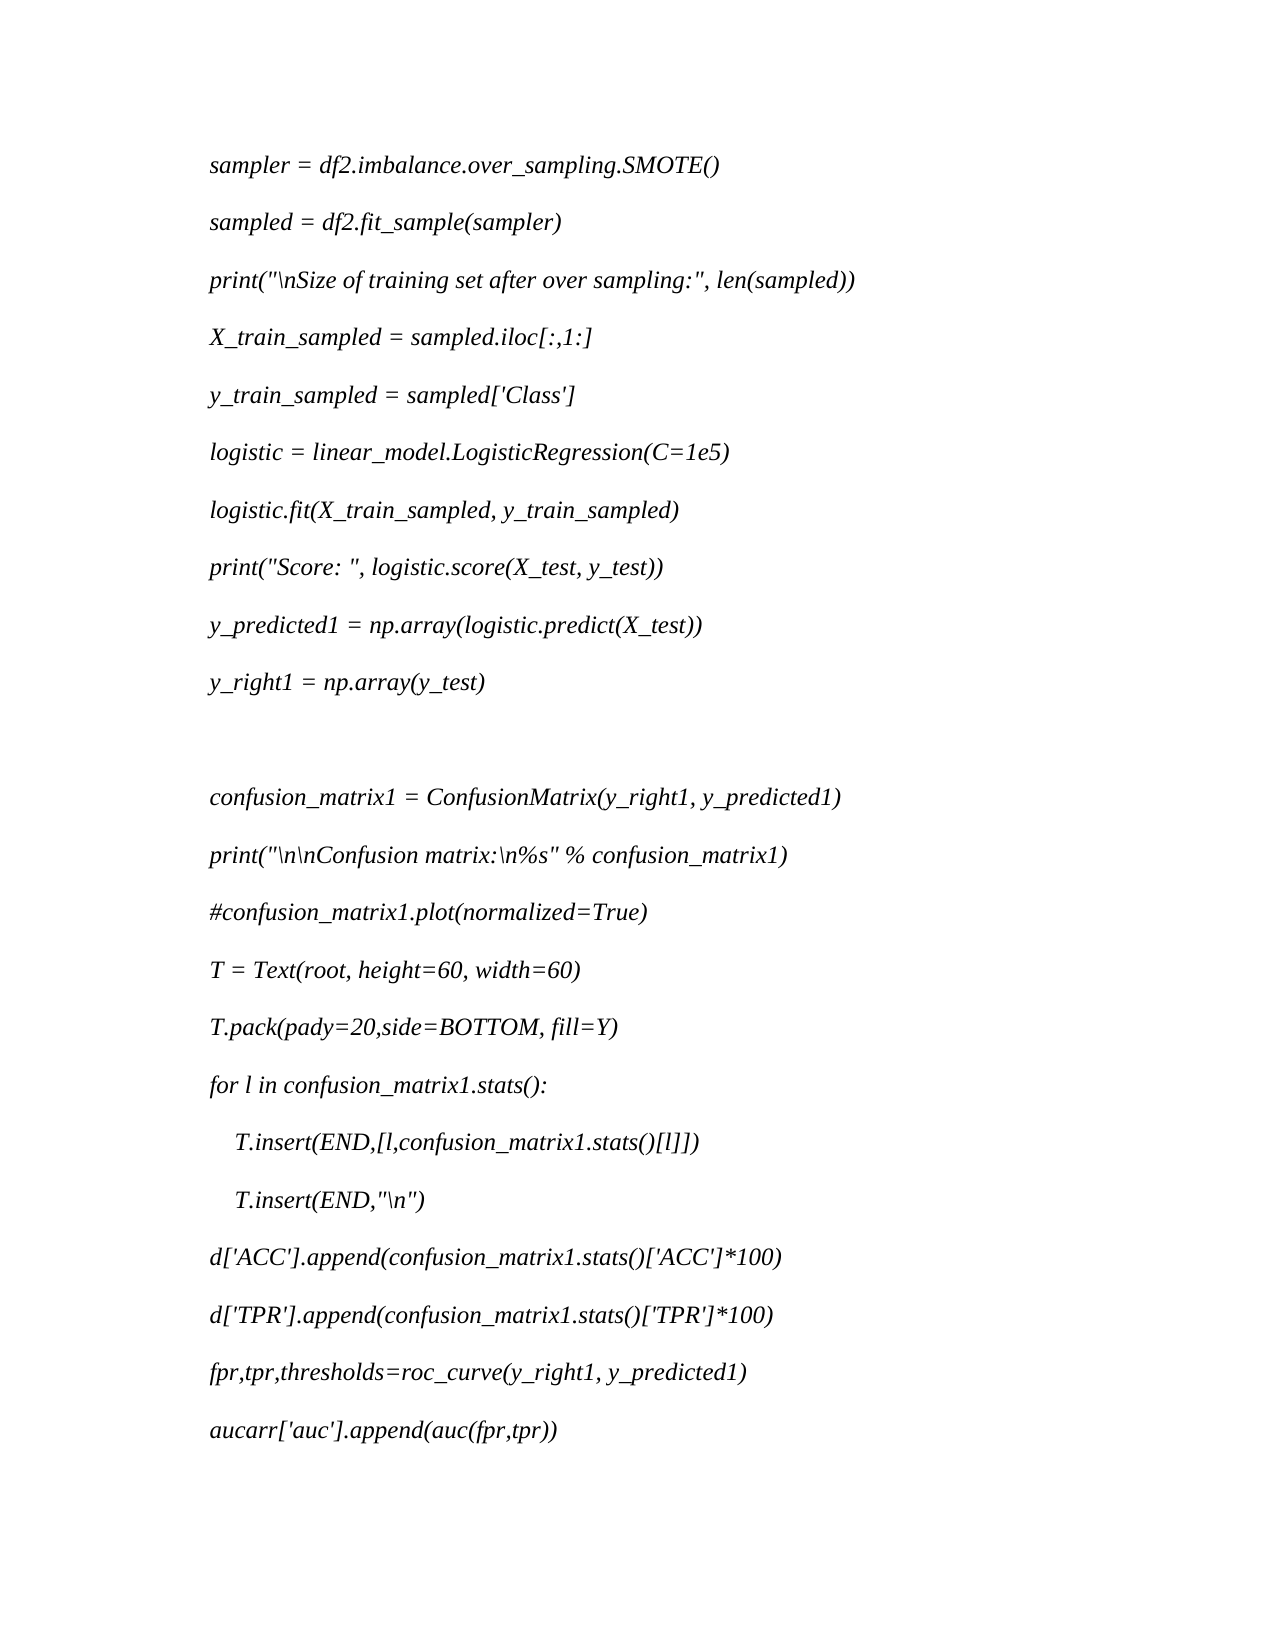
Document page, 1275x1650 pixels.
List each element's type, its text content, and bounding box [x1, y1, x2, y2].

text #confusion_matrix1.plot(normalized=True) [159, 897, 1125, 926]
text sampler = df2.imbalance.over_sampling.SMOTE() [159, 150, 1125, 179]
text d['TPR'].append(confusion_matrix1.stats()['TPR']*100) [159, 1300, 1125, 1329]
text T.insert(END,"\n") [159, 1185, 1125, 1214]
text T.pack(pady=20,side=BOTTOM, fill=Y) [159, 1012, 1125, 1041]
text y_predicted1 = np.array(logistic.predict(X_test)) [159, 610, 1125, 639]
text logistic.fit(X_train_sampled, y_train_sampled) [159, 495, 1125, 524]
text print("Score: ", logistic.score(X_test, y_test)) [159, 552, 1125, 581]
text confusion_matrix1 = ConfusionMatrix(y_right1, y_predicted1) [159, 782, 1125, 811]
text y_right1 = np.array(y_test) [159, 667, 1125, 696]
text logistic = linear_model.LogisticRegression(C=1e5) [159, 437, 1125, 466]
text X_train_sampled = sampled.iloc[:,1:] [159, 322, 1125, 351]
text print("\nSize of training set after over sampling:", len(sampled)) [159, 265, 1125, 294]
text y_train_sampled = sampled['Class'] [159, 380, 1125, 409]
text sampled = df2.fit_sample(sampler) [159, 207, 1125, 236]
text aucarr['auc'].append(auc(fpr,tpr)) [159, 1415, 1125, 1444]
text T = Text(root, height=60, width=60) [159, 955, 1125, 984]
text d['ACC'].append(confusion_matrix1.stats()['ACC']*100) [159, 1242, 1125, 1271]
text fpr,tpr,thresholds=roc_curve(y_right1, y_predicted1) [159, 1357, 1125, 1386]
text T.insert(END,[l,confusion_matrix1.stats()[l]]) [159, 1127, 1125, 1156]
text print("\n\nConfusion matrix:\n%s" % confusion_matrix1) [159, 840, 1125, 869]
text for l in confusion_matrix1.stats(): [159, 1070, 1125, 1099]
